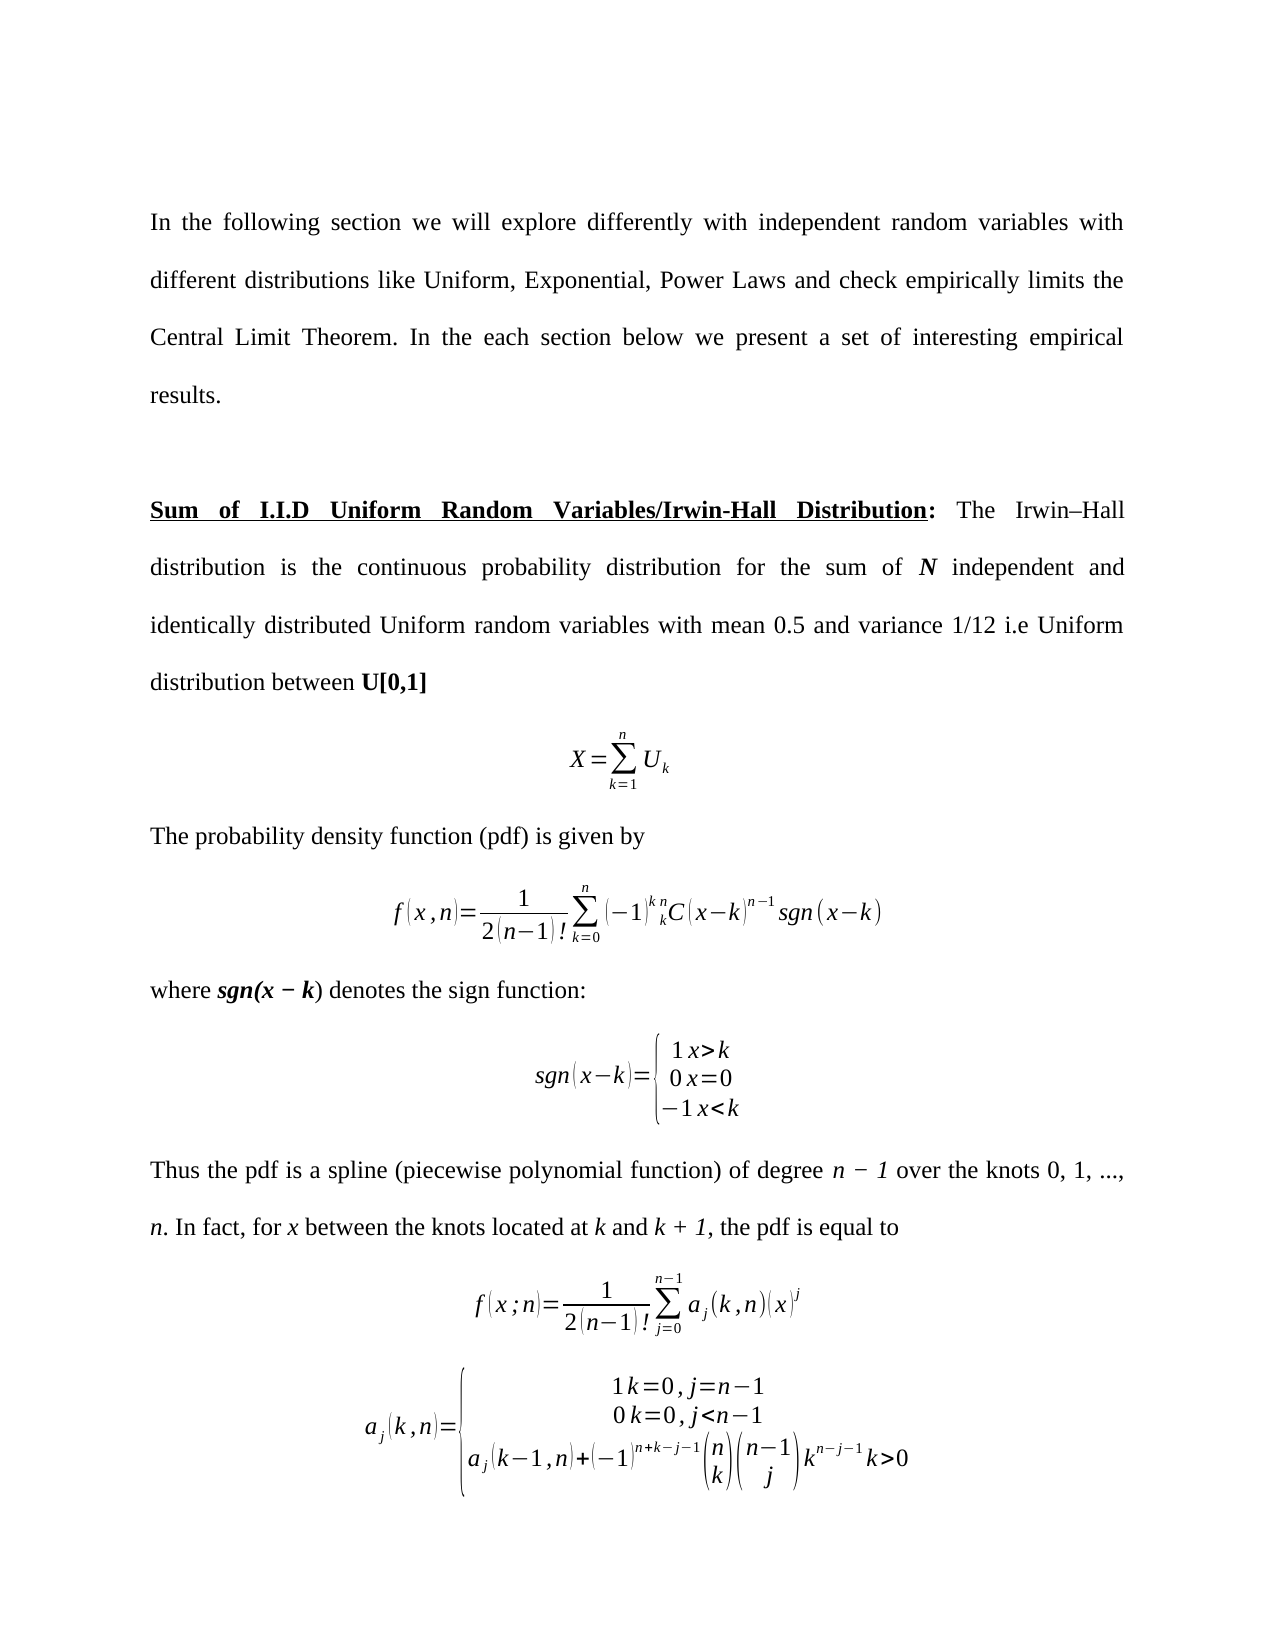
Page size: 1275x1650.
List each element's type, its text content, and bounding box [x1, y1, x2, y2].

text Sum of I.I.D Uniform Random Variables/Irwin-Hall Distribution: The Irwin–Hall distribution is the continuous probability distribution for the sum of N independent and identically distributed Uniform random variables with mean 0.5 and variance 1/12 i.e Uniform distribution between U[0,1] [150, 495, 1125, 696]
text where sgn(x − k) denotes the sign function: [150, 975, 1125, 1003]
text Thus the pdf is a spline (piecewise polynomial function) of degree n − 1 over the knots 0, 1, ..., n. In fact, for x between the knots located at k and k + 1, the pdf is equal to [150, 1155, 1125, 1241]
text The probability density function (pdf) is given by [150, 821, 1125, 850]
text In the following section we will explore differently with independent random variables with different distributions like Uniform, Exponential, Power Laws and check empirically limits the Central Limit Theorem. In the each section below we present a set of interesting empirical results. [150, 207, 1125, 409]
